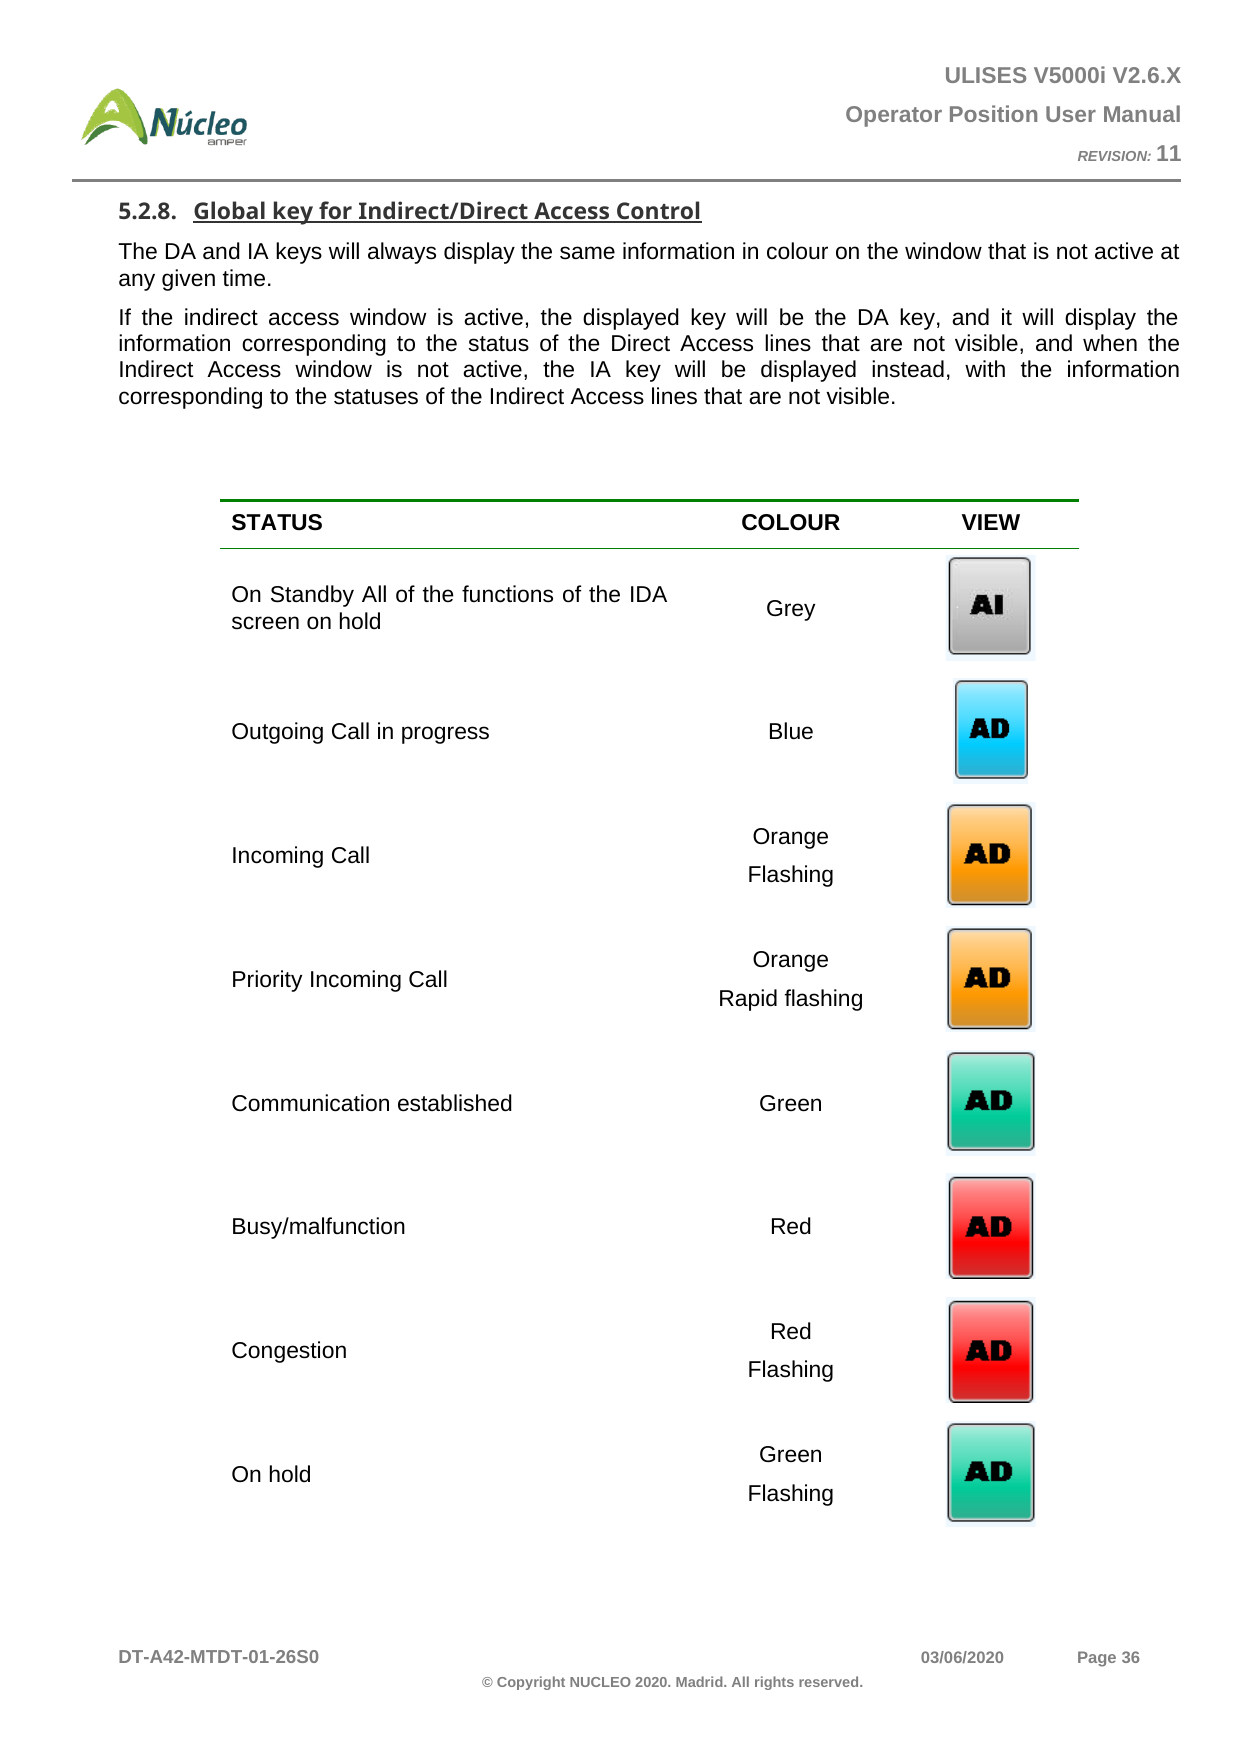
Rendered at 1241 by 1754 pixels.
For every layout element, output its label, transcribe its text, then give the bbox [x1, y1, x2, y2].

table_cell Grey [679, 549, 902, 673]
picture [953, 678, 1029, 784]
subtitle Global key for Indirect/Direct Access Control [118, 194, 1181, 226]
table_cell Green [679, 1044, 902, 1168]
table_cell [902, 796, 1079, 920]
table_cell [902, 1415, 1079, 1539]
picture [945, 926, 1036, 1032]
picture [945, 1297, 1036, 1403]
table_cell On Standby All of the functions of the IDA screen on hold [220, 549, 679, 673]
table_cell Priority Incoming Call [220, 920, 679, 1044]
table_cell Blue [679, 673, 902, 796]
picture [945, 1173, 1036, 1279]
table_cell [902, 1044, 1079, 1168]
table_cell [902, 673, 1079, 796]
table_header COLOUR [679, 502, 902, 547]
table_header VIEW [902, 502, 1079, 547]
picture [945, 555, 1036, 661]
table_cell Red [679, 1168, 902, 1291]
table_cell Congestion [220, 1291, 679, 1415]
table_header STATUS [220, 502, 679, 547]
picture [945, 802, 1036, 908]
table_cell [902, 549, 1079, 673]
table_cell Green Flashing [679, 1415, 902, 1539]
picture [73, 77, 251, 151]
table_cell Busy/malfunction [220, 1168, 679, 1291]
table_cell On hold [220, 1415, 679, 1539]
table_cell Outgoing Call in progress [220, 673, 679, 796]
table_cell [902, 920, 1079, 1044]
table_cell Incoming Call [220, 796, 679, 920]
table_cell Communication established [220, 1044, 679, 1168]
text If the indirect access window is active, the displayed key will be the DA key, and it will display the information corresponding to the status of the Direct Access lines that are not visible, and when the Indirect Access window is not active, the IA key will be displayed instead, with the information corresponding to the statuses of the Indirect Access lines that are not visible. [118, 303, 1181, 409]
picture [945, 1050, 1036, 1156]
table_cell [902, 1291, 1079, 1415]
table_cell Red Flashing [679, 1291, 902, 1415]
table_cell [902, 1168, 1079, 1291]
picture [945, 1421, 1036, 1527]
table_cell Orange Flashing [679, 796, 902, 920]
table_cell Orange Rapid flashing [679, 920, 902, 1044]
text The DA and IA keys will always display the same information in colour on the window that is not active at any given time. [118, 238, 1181, 291]
